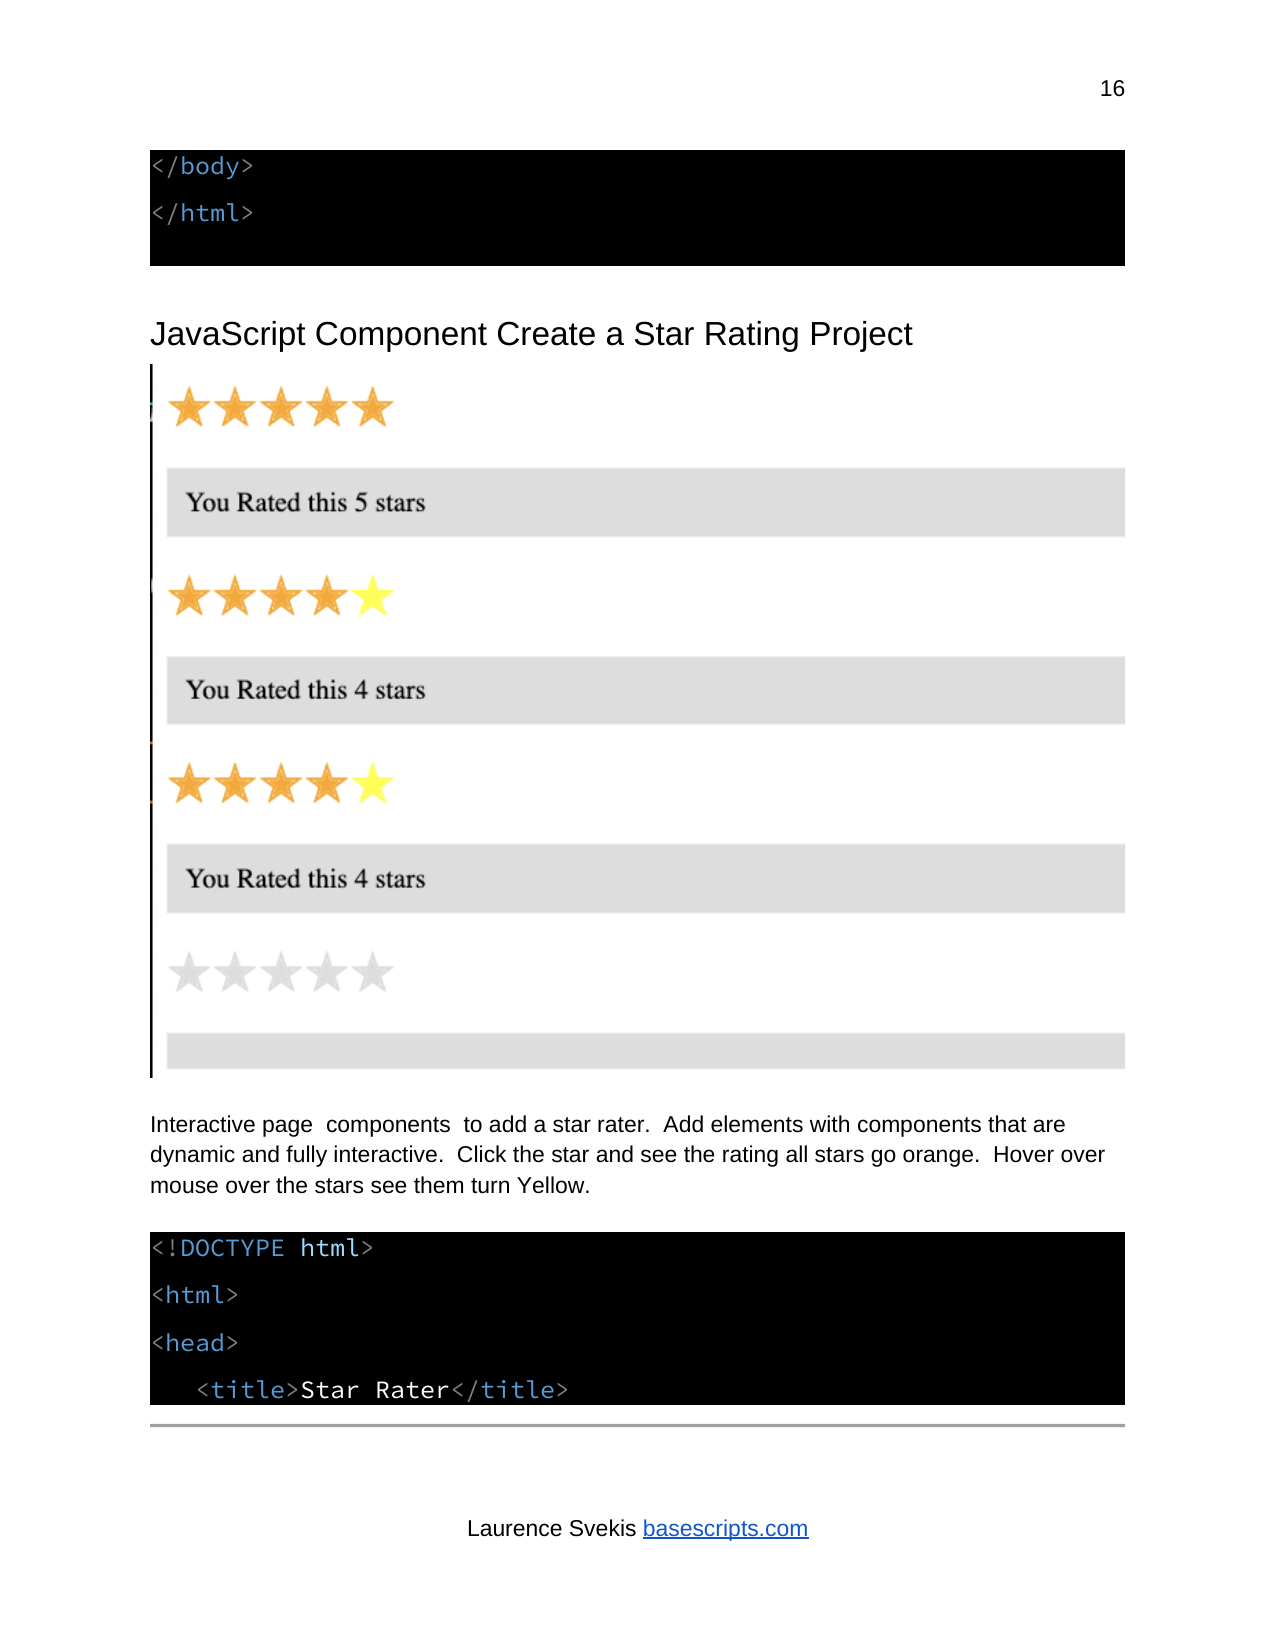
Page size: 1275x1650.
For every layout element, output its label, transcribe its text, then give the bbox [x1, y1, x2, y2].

text </body> [150, 150, 1125, 181]
picture [150, 364, 1125, 1078]
text Interactive page components to add a star rater. Add elements with components that are dynamic and fully interactive. Click the star and see the rating all stars go orange. Hover over mouse over the stars see them turn Yellow. [150, 1111, 1125, 1198]
text <!DOCTYPE html> [150, 1232, 1125, 1263]
text <html> [150, 1279, 1125, 1311]
text <title>Star Rater</title> [150, 1374, 1125, 1405]
subtitle JavaScript Component Create a Star Rating Project [150, 314, 1125, 352]
text </html> [150, 197, 1125, 229]
text <head> [150, 1326, 1125, 1358]
